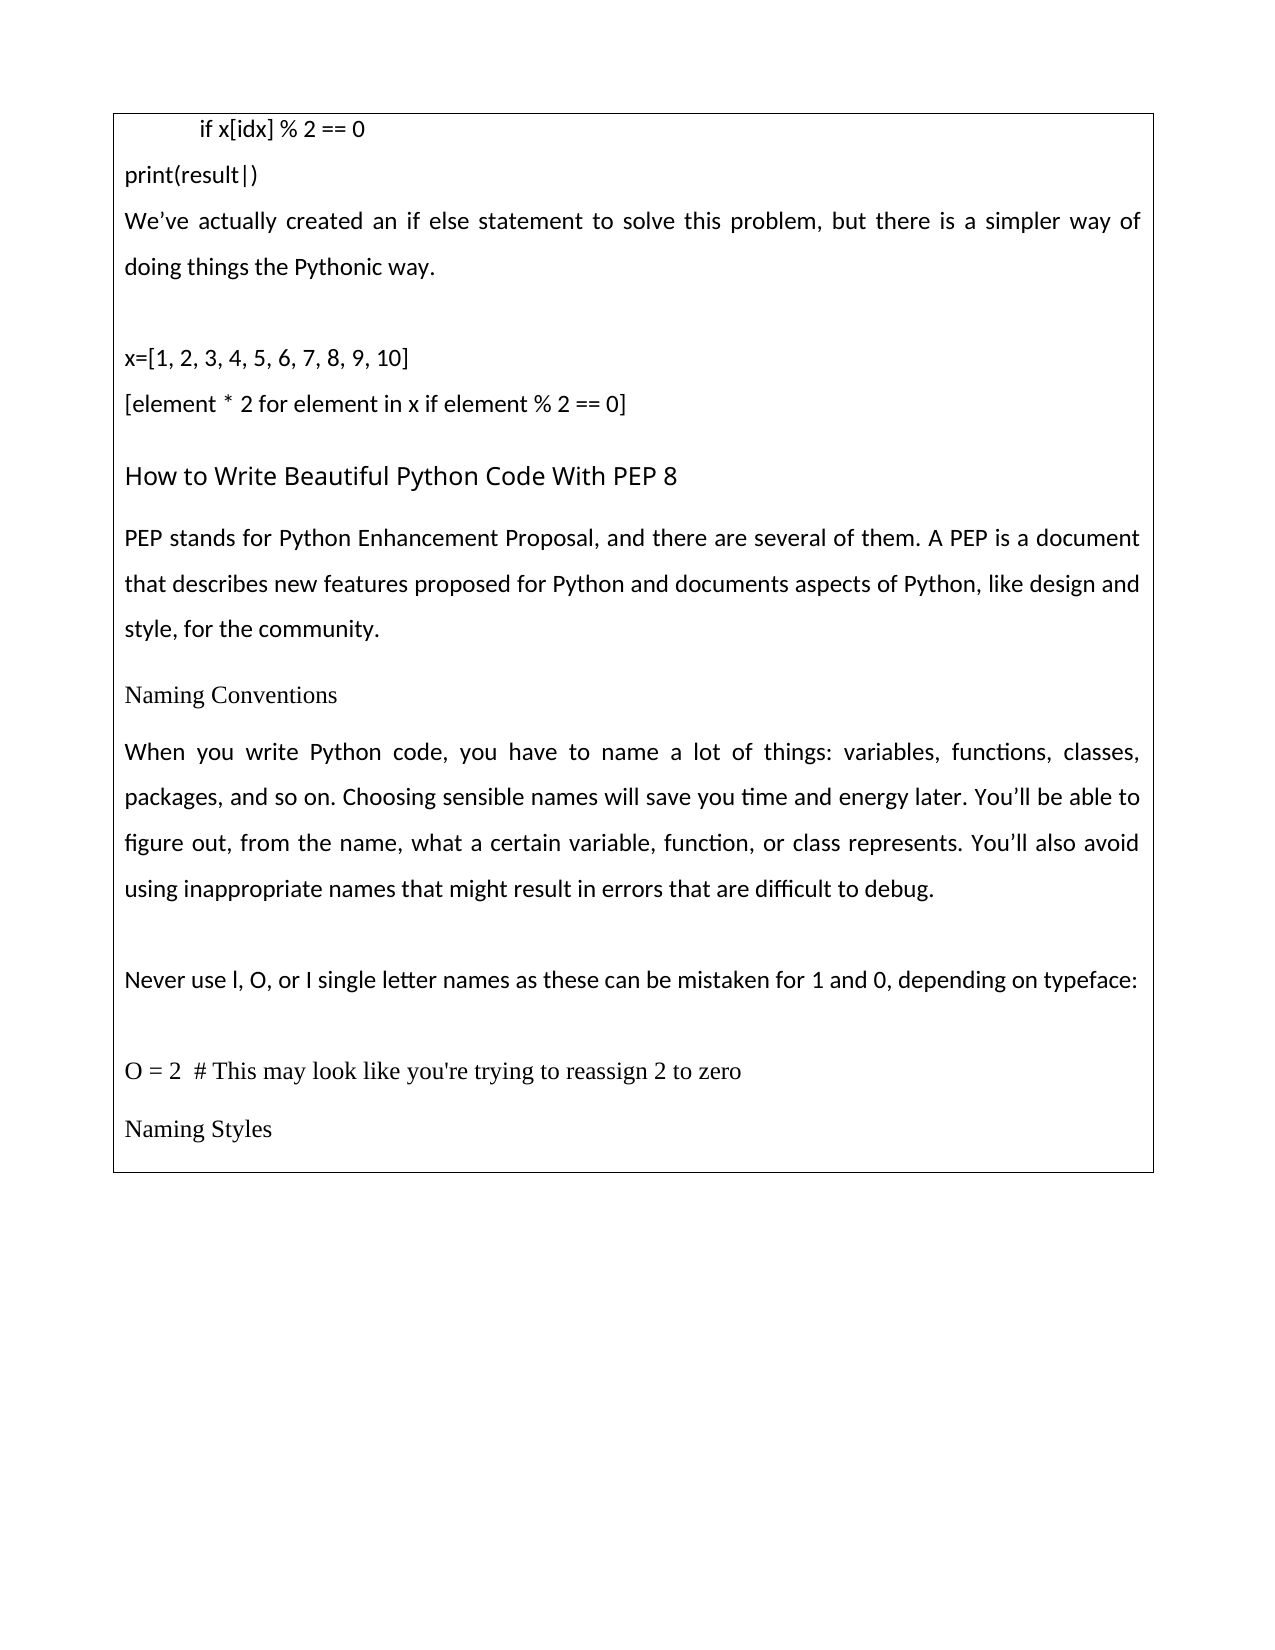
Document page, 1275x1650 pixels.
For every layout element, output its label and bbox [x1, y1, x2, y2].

table_cell [114, 114, 1153, 1172]
